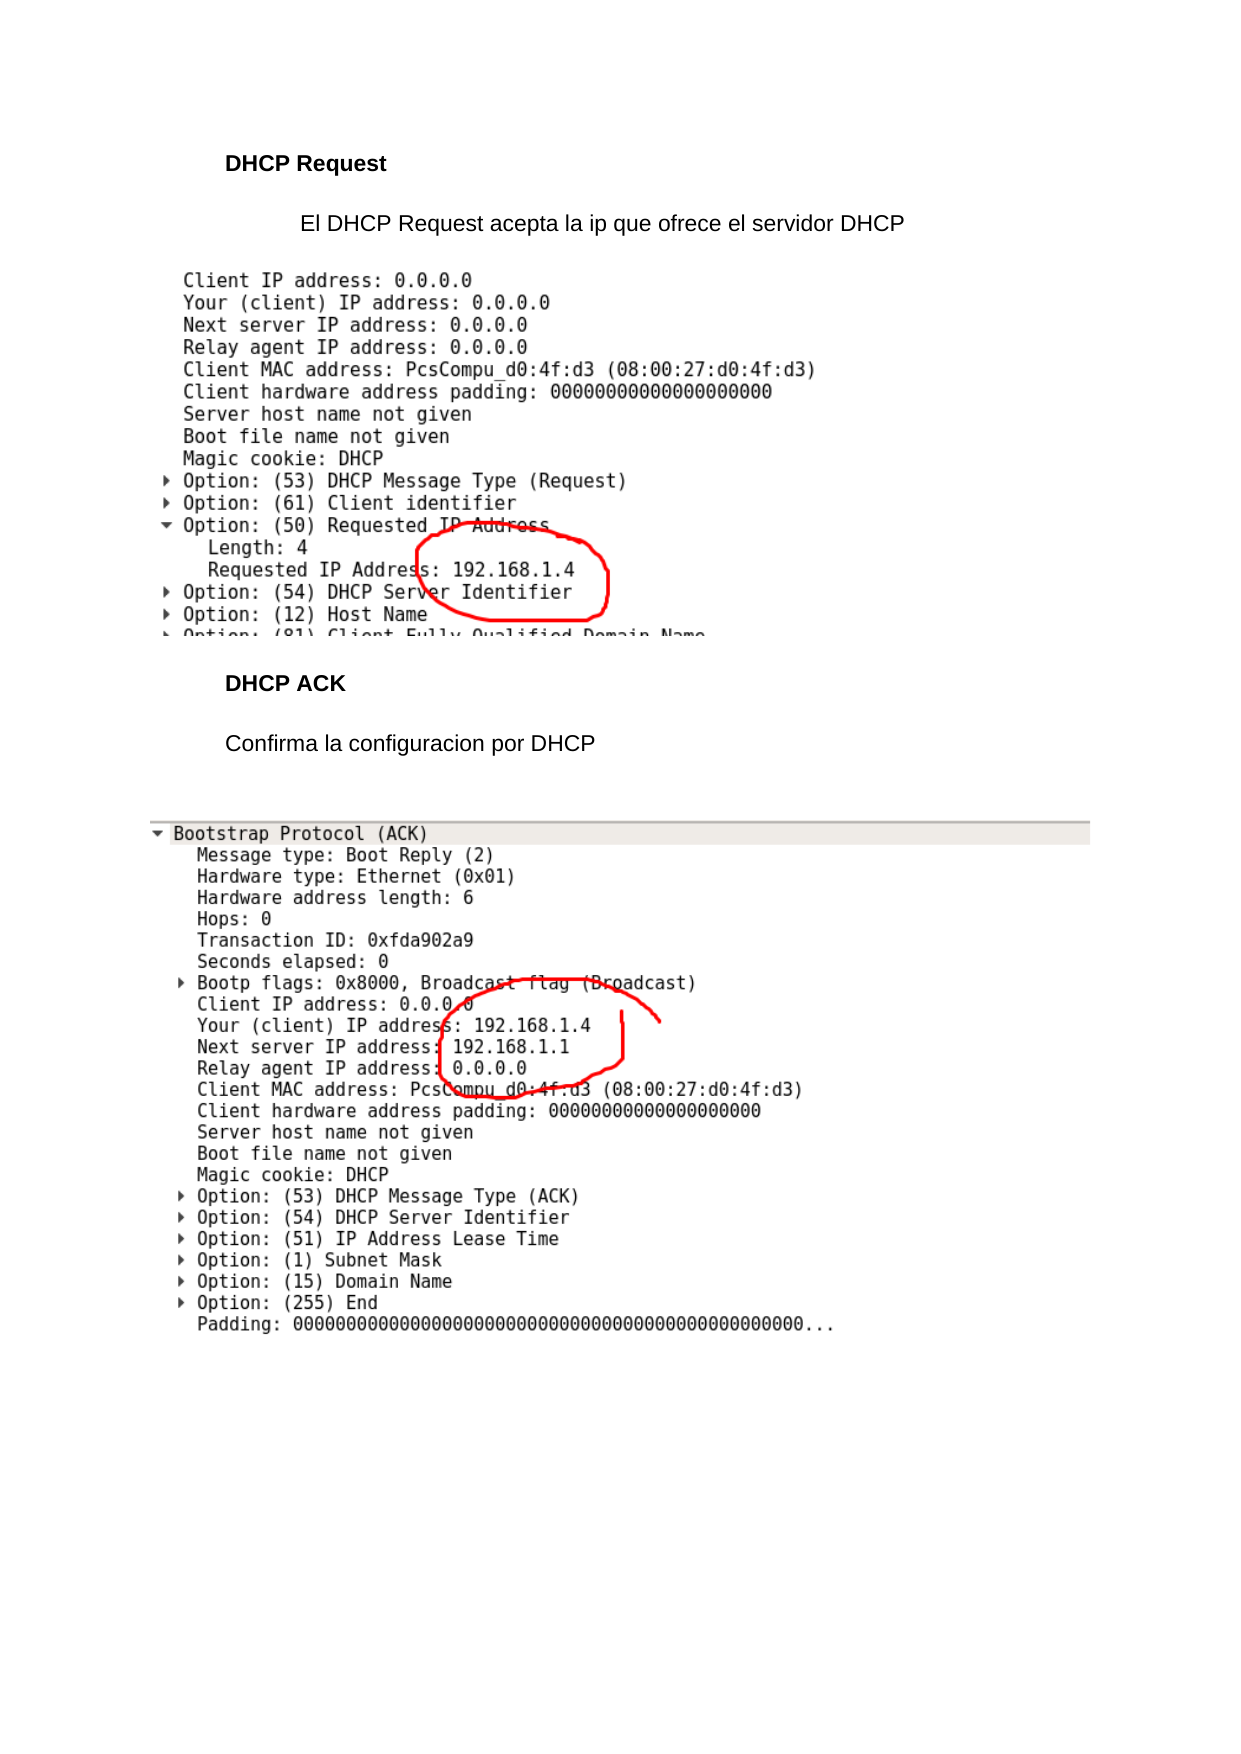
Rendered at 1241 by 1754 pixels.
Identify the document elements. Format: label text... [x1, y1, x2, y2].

picture [150, 270, 1091, 636]
picture [150, 820, 1091, 1340]
text Confirma la configuracion por DHCP [150, 730, 1090, 756]
text DHCP Request [150, 150, 1090, 176]
text El DHCP Request acepta la ip que ofrece el servidor DHCP [150, 210, 1090, 237]
text DHCP ACK [150, 669, 1090, 696]
